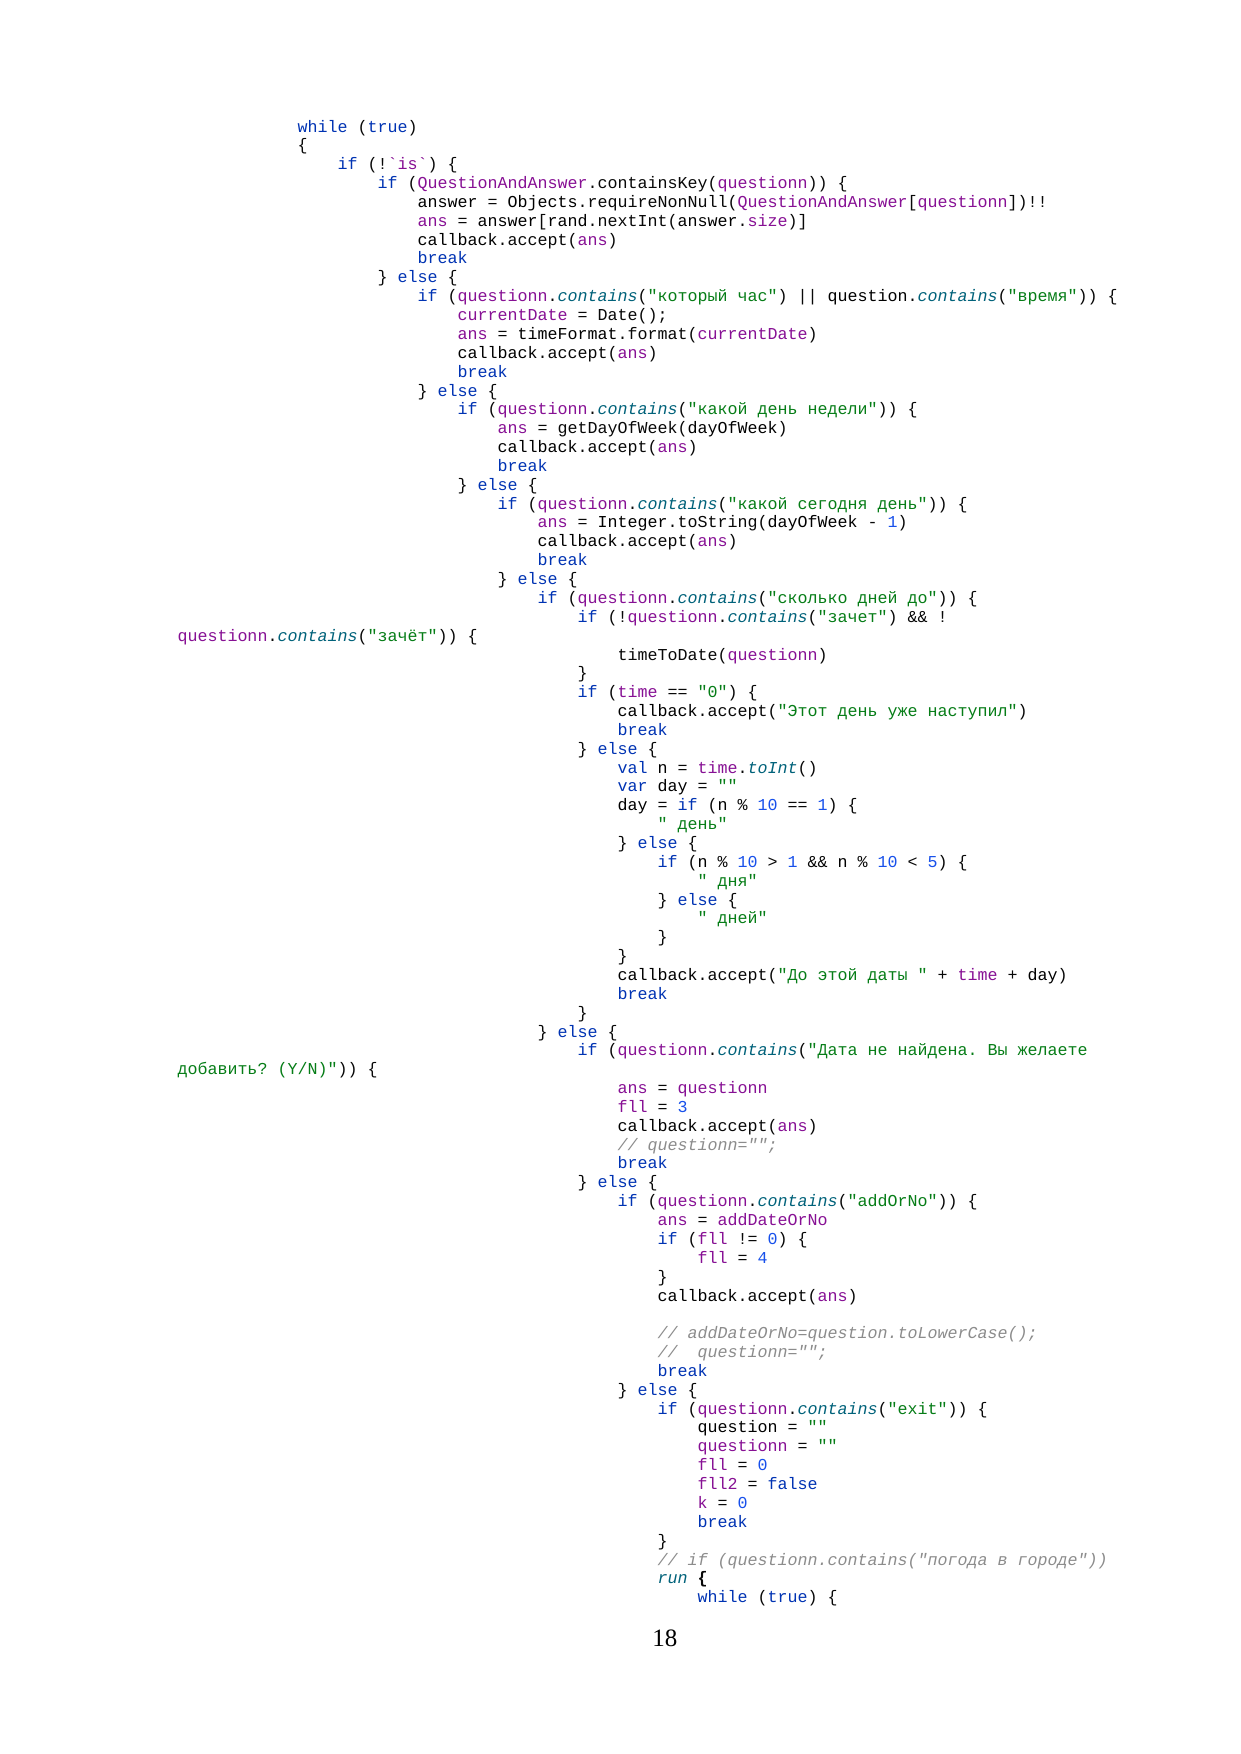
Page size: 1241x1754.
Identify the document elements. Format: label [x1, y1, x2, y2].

text [177, 118, 1152, 1608]
